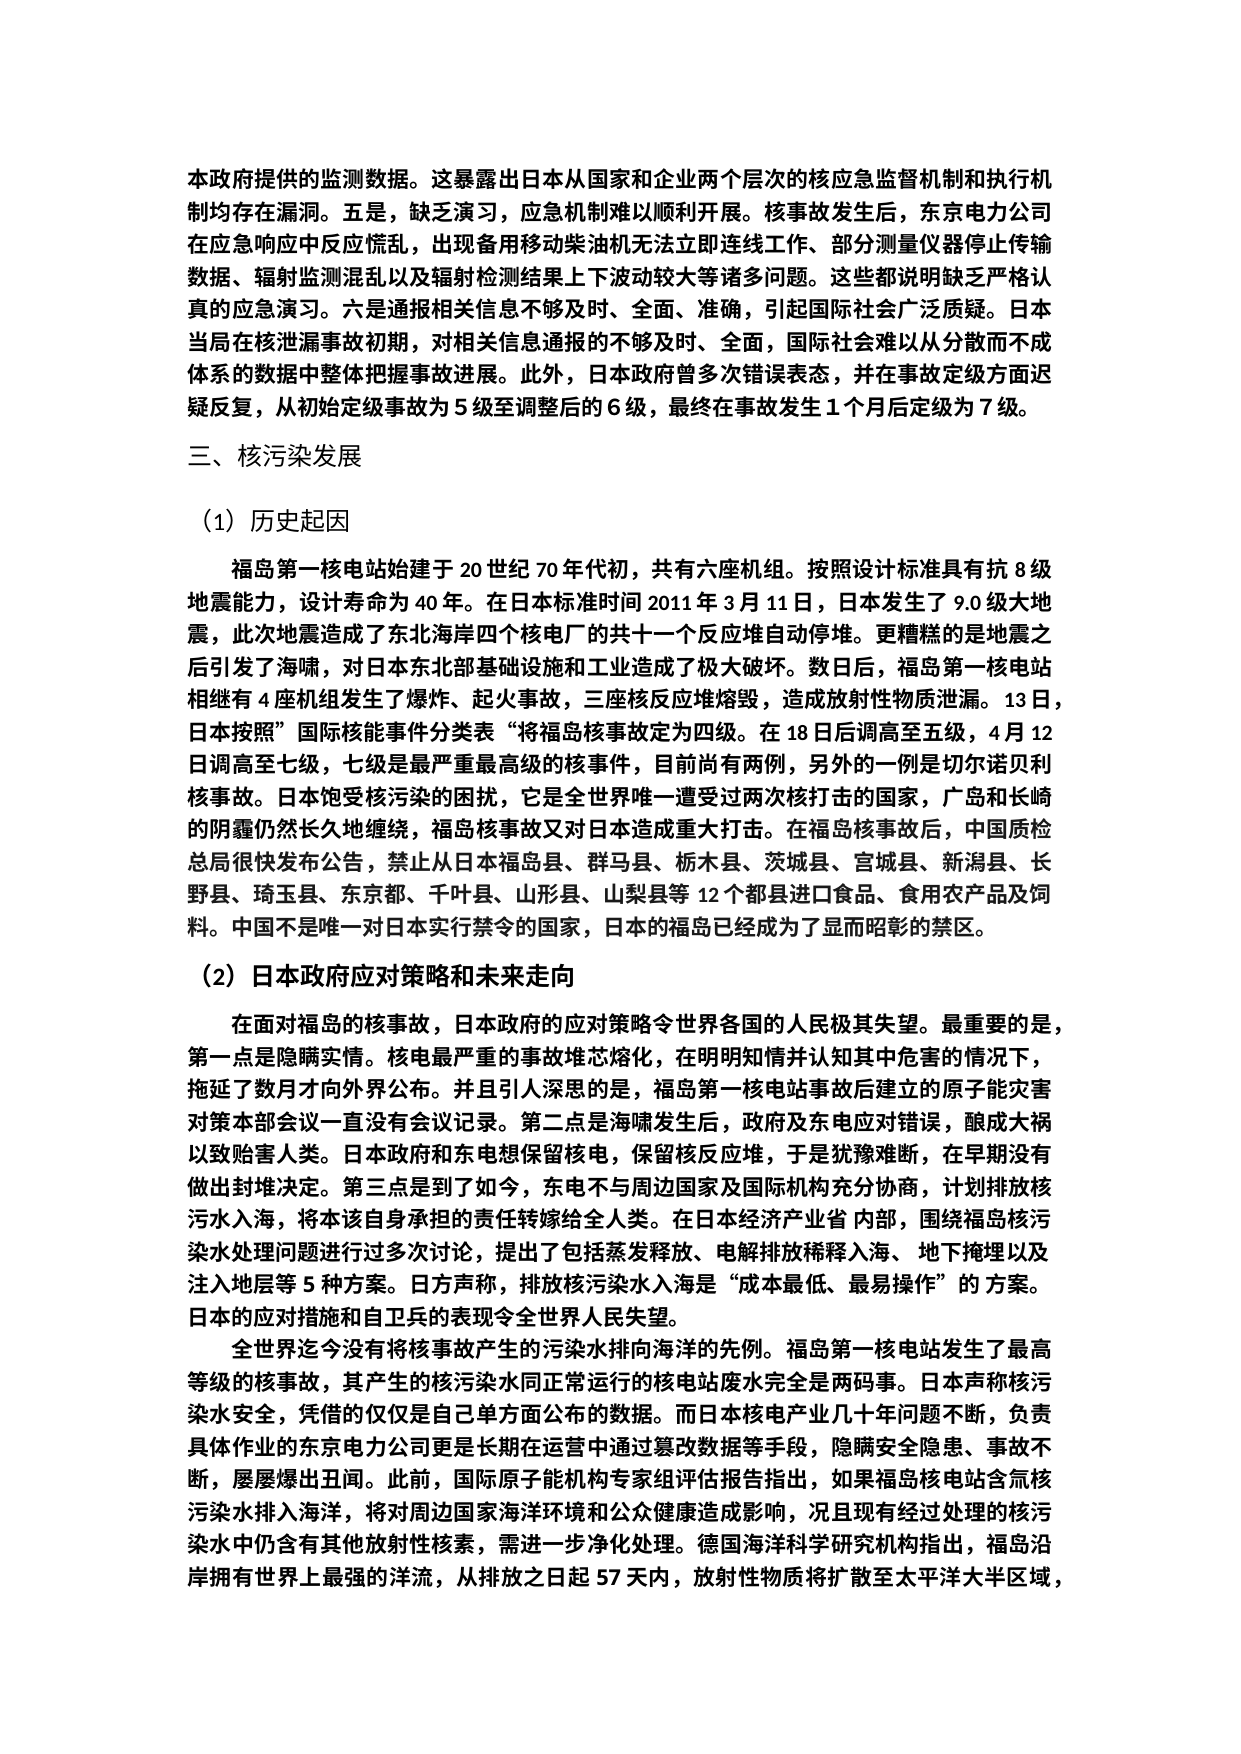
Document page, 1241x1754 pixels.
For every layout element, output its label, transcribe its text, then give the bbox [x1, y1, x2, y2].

text 在面对福岛的核事故，日本政府的应对策略令世界各国的人民极其失望。最重要的是，第一点是隐瞒实情。核电最严重的事故堆芯熔化，在明明知情并认知其中危害的情况下，拖延了数月才向外界公布。并且引人深思的是，福岛第一核电站事故后建立的原子能灾害对策本部会议一直没有会议记录。第二点是海啸发生后，政府及东电应对错误，酿成大祸以致贻害人类。日本政府和东电想保留核电，保留核反应堆，于是犹豫难断，在早期没有做出封堆决定。第三点是到了如今，东电不与周边国家及国际机构充分协商，计划排放核污水入海，将本该自身承担的责任转嫁给全人类。在日本经济产业省 内部，围绕福岛核污染水处理问题进行过多次讨论，提出了包括蒸发释放、电解排放稀释入海、 地下掩埋以及注入地层等 5 种方案。日方声称，排放核污染水入海是“成本最低、最易操作”的 方案。日本的应对措施和自卫兵的表现令全世界人民失望。 [187, 1007, 1053, 1332]
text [187, 1332, 1053, 1592]
text 福岛第一核电站始建于20世纪70年代初，共有六座机组。按照设计标准具有抗8级地震能力，设计寿命为40年。在日本标准时间2011年3月11日，日本发生了9.0级大地震，此次地震造成了东北海岸四个核电厂的共十一个反应堆自动停堆。更糟糕的是地震之后引发了海啸，对日本东北部基础设施和工业造成了极大破坏。数日后，福岛第一核电站相继有4座机组发生了爆炸、起火事故，三座核反应堆熔毁，造成放射性物质泄漏。13日，日本按照”国际核能事件分类表“将福岛核事故定为四级。在18日后调高至五级，4月12日调高至七级，七级是最严重最高级的核事件，目前尚有两例，另外的一例是切尔诺贝利核事故。日本饱受核污染的困扰，它是全世界唯一遭受过两次核打击的国家，广岛和长崎的阴霾仍然长久地缠绕，福岛核事故又对日本造成重大打击。在福岛核事故后，中国质检总局很快发布公告，禁止从日本福岛县、群马县、栃木县、茨城县、宫城县、新潟县、长野县、琦玉县、东京都、千叶县、山形县、山梨县等12个都县进口食品、食用农产品及饲料。中国不是唯一对日本实行禁令的国家，日本的福岛已经成为了显而昭彰的禁区。 [187, 552, 1053, 942]
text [187, 162, 1053, 422]
text 三、核污染发展 [187, 422, 1053, 487]
text （2）日本政府应对策略和未来走向 [187, 942, 1053, 1007]
text （1）历史起因 [187, 487, 1053, 552]
